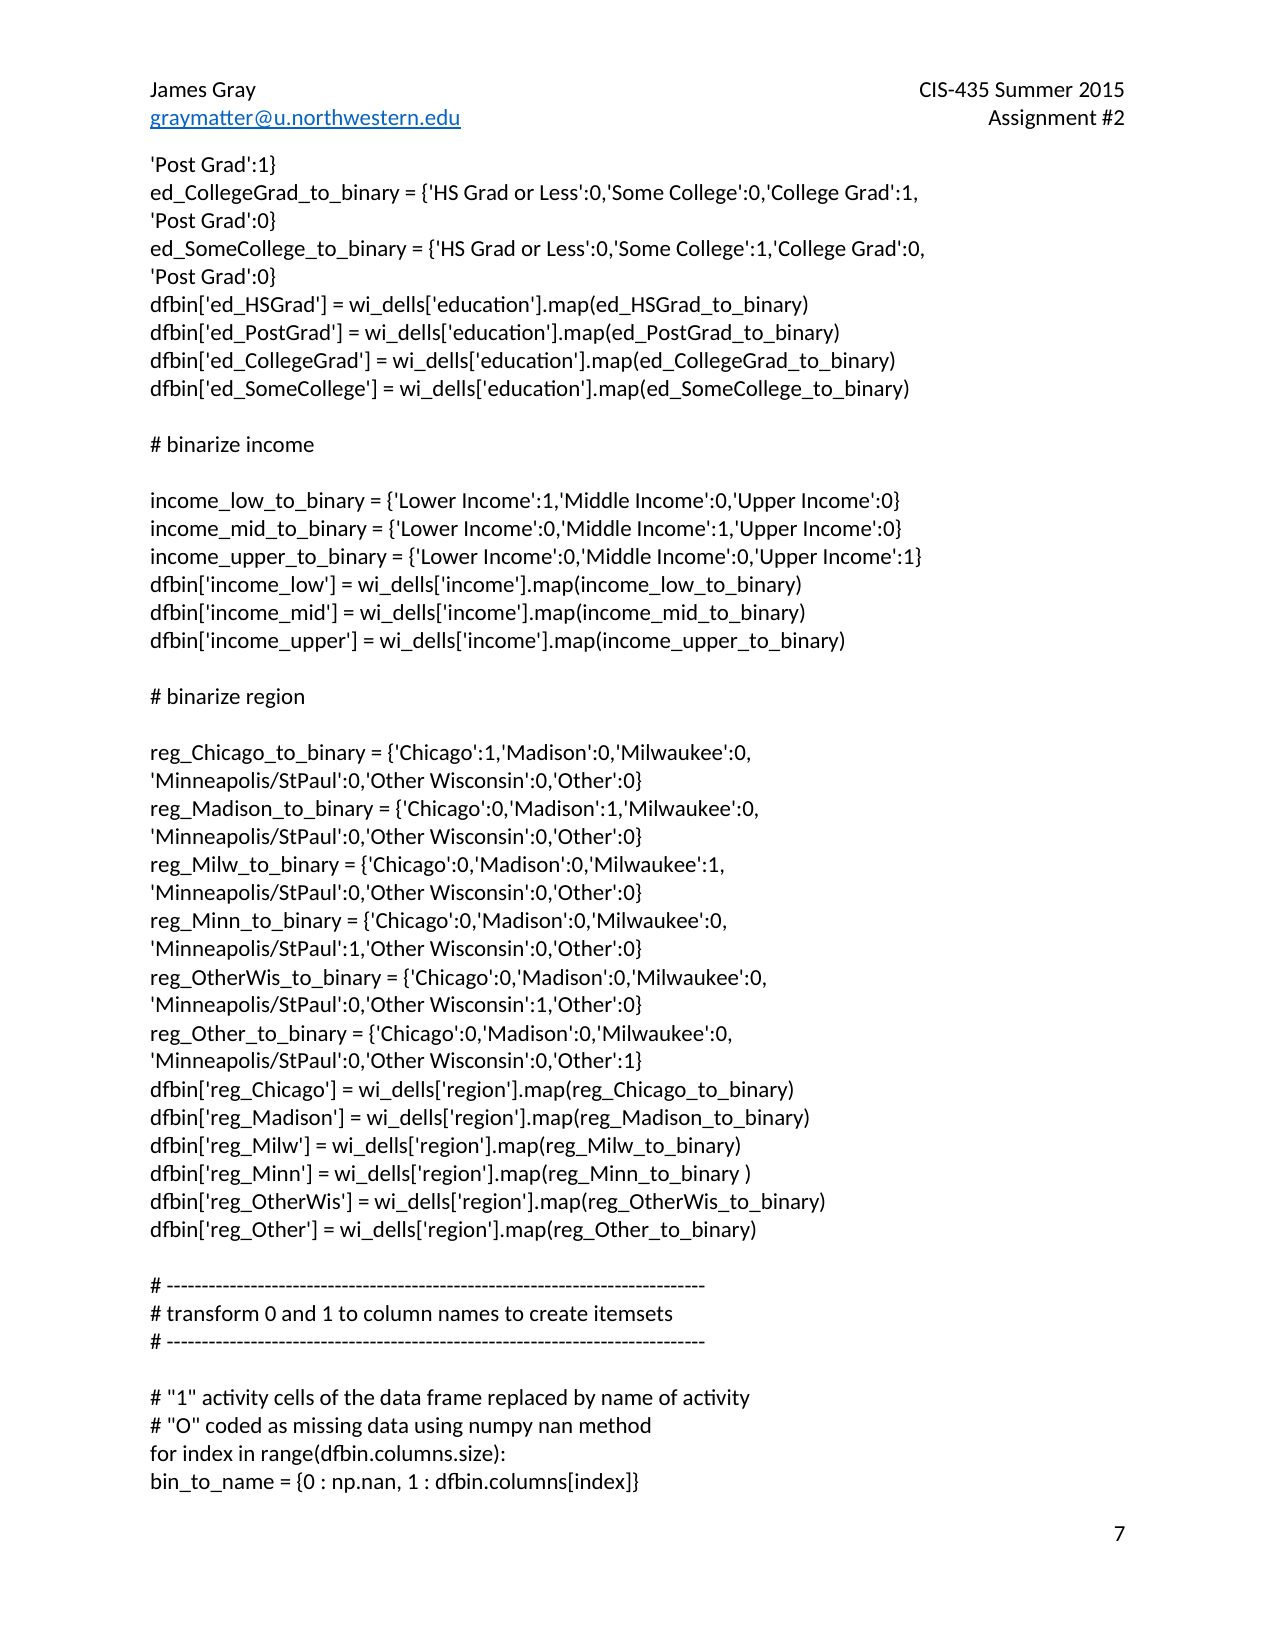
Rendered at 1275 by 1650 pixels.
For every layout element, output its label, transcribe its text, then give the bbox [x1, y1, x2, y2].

text 'Post Grad':0} [150, 262, 1125, 290]
text 'Post Grad':0} [150, 206, 1125, 234]
text income_mid_to_binary = {'Lower Income':0,'Middle Income':1,'Upper Income':0} [150, 514, 1125, 542]
text reg_Chicago_to_binary = {'Chicago':1,'Madison':0,'Milwaukee':0, [150, 738, 1125, 766]
text 'Minneapolis/StPaul':1,'Other Wisconsin':0,'Other':0} [150, 934, 1125, 963]
text # "O" coded as missing data using numpy nan method [150, 1411, 1125, 1439]
text dfbin['reg_Milw'] = wi_dells['region'].map(reg_Milw_to_binary) [150, 1131, 1125, 1159]
text reg_Other_to_binary = {'Chicago':0,'Madison':0,'Milwaukee':0, [150, 1019, 1125, 1047]
text dfbin['ed_SomeCollege'] = wi_dells['education'].map(ed_SomeCollege_to_binary) [150, 374, 1125, 402]
text dfbin['ed_PostGrad'] = wi_dells['education'].map(ed_PostGrad_to_binary) [150, 318, 1125, 346]
text dfbin['ed_HSGrad'] = wi_dells['education'].map(ed_HSGrad_to_binary) [150, 290, 1125, 318]
text dfbin['reg_Minn'] = wi_dells['region'].map(reg_Minn_to_binary ) [150, 1159, 1125, 1187]
text reg_Milw_to_binary = {'Chicago':0,'Madison':0,'Milwaukee':1, [150, 851, 1125, 878]
text for index in range(dfbin.columns.size): [150, 1439, 1125, 1467]
text dfbin['reg_Madison'] = wi_dells['region'].map(reg_Madison_to_binary) [150, 1103, 1125, 1131]
text dfbin['income_mid'] = wi_dells['income'].map(income_mid_to_binary) [150, 598, 1125, 626]
text dfbin['ed_CollegeGrad'] = wi_dells['education'].map(ed_CollegeGrad_to_binary) [150, 346, 1125, 374]
text dfbin['income_upper'] = wi_dells['income'].map(income_upper_to_binary) [150, 626, 1125, 654]
text 'Minneapolis/StPaul':0,'Other Wisconsin':0,'Other':0} [150, 766, 1125, 794]
text 'Minneapolis/StPaul':0,'Other Wisconsin':0,'Other':0} [150, 878, 1125, 907]
text ed_CollegeGrad_to_binary = {'HS Grad or Less':0,'Some College':0,'College Grad':1, [150, 178, 1125, 206]
text # ----------------------------------------------------------------------------- [150, 1271, 1125, 1299]
text # binarize income [150, 430, 1125, 458]
text income_low_to_binary = {'Lower Income':1,'Middle Income':0,'Upper Income':0} [150, 486, 1125, 514]
text 'Minneapolis/StPaul':0,'Other Wisconsin':1,'Other':0} [150, 991, 1125, 1019]
text 'Minneapolis/StPaul':0,'Other Wisconsin':0,'Other':0} [150, 822, 1125, 851]
text 'Post Grad':1} [150, 150, 1125, 178]
text # transform 0 and 1 to column names to create itemsets [150, 1299, 1125, 1327]
text reg_Madison_to_binary = {'Chicago':0,'Madison':1,'Milwaukee':0, [150, 794, 1125, 822]
text # binarize region [150, 682, 1125, 710]
text dfbin['reg_Other'] = wi_dells['region'].map(reg_Other_to_binary) [150, 1215, 1125, 1243]
text # ----------------------------------------------------------------------------- [150, 1327, 1125, 1355]
text bin_to_name = {0 : np.nan, 1 : dfbin.columns[index]} [150, 1467, 1125, 1495]
text dfbin['reg_Chicago'] = wi_dells['region'].map(reg_Chicago_to_binary) [150, 1075, 1125, 1103]
text 'Minneapolis/StPaul':0,'Other Wisconsin':0,'Other':1} [150, 1047, 1125, 1075]
text dfbin['income_low'] = wi_dells['income'].map(income_low_to_binary) [150, 570, 1125, 598]
text # "1" activity cells of the data frame replaced by name of activity [150, 1383, 1125, 1411]
text reg_OtherWis_to_binary = {'Chicago':0,'Madison':0,'Milwaukee':0, [150, 963, 1125, 991]
text income_upper_to_binary = {'Lower Income':0,'Middle Income':0,'Upper Income':1} [150, 542, 1125, 570]
text dfbin['reg_OtherWis'] = wi_dells['region'].map(reg_OtherWis_to_binary) [150, 1187, 1125, 1215]
text reg_Minn_to_binary = {'Chicago':0,'Madison':0,'Milwaukee':0, [150, 907, 1125, 934]
text ed_SomeCollege_to_binary = {'HS Grad or Less':0,'Some College':1,'College Grad':0, [150, 234, 1125, 262]
